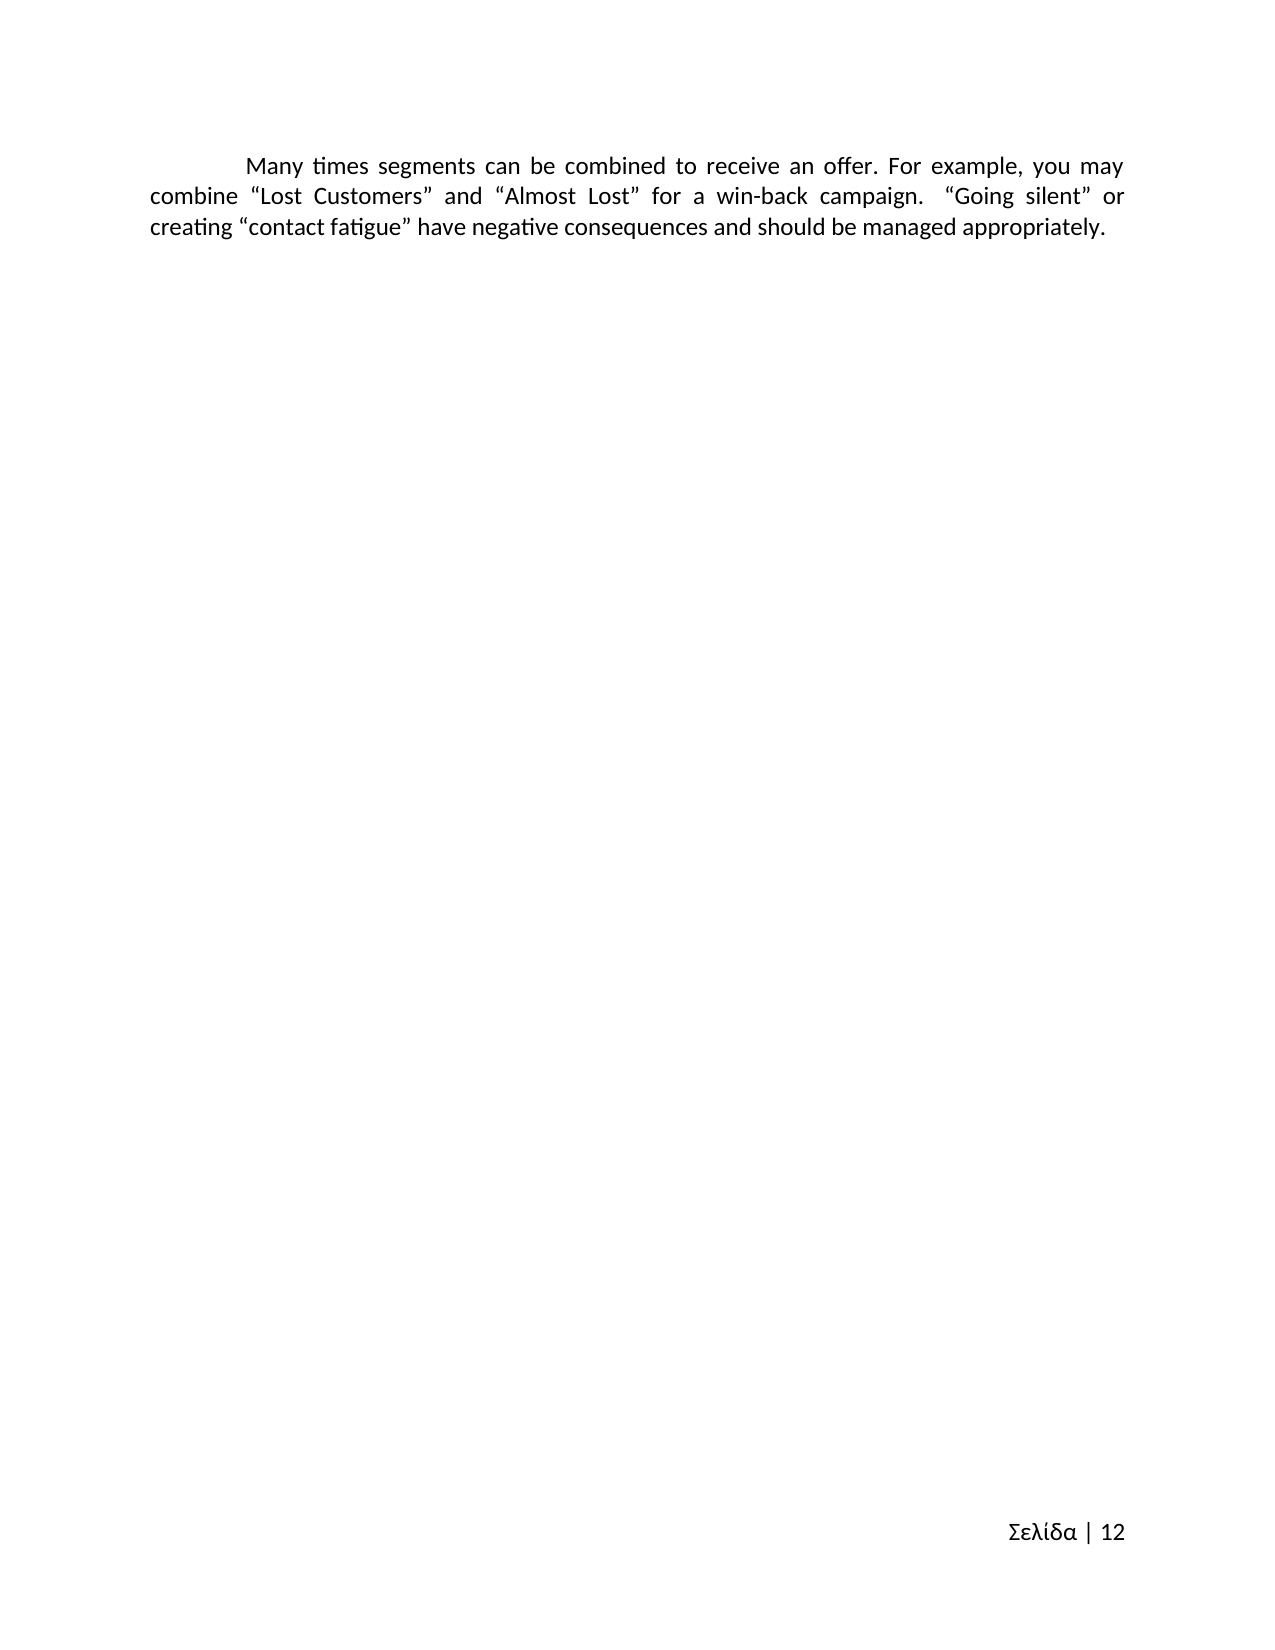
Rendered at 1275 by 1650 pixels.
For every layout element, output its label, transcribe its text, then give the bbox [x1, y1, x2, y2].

text Many times segments can be combined to receive an offer. For example, you may combine “Lost Customers” and “Almost Lost” for a win-back campaign. “Going silent” or creating “contact fatigue” have negative consequences and should be managed appropriately. [150, 150, 1125, 242]
